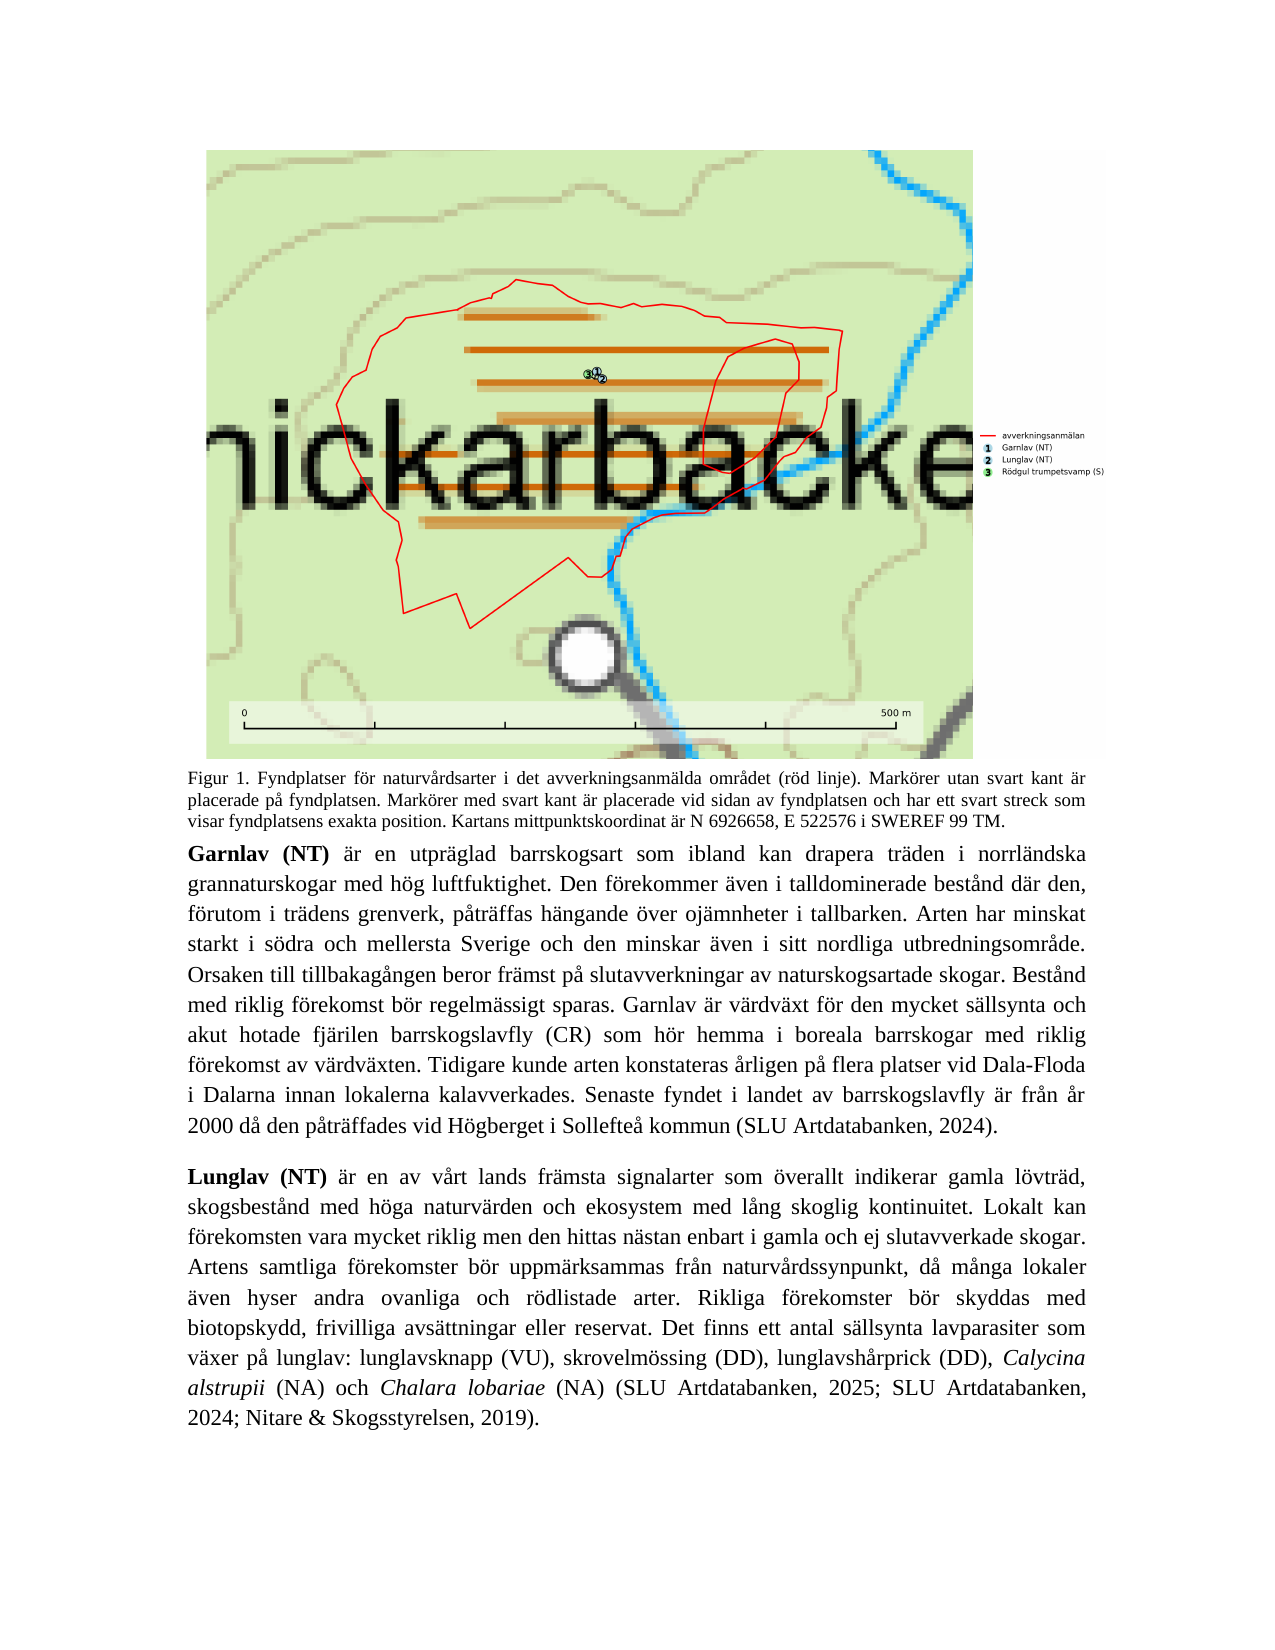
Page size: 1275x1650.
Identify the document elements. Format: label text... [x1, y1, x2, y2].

picture [206, 150, 1107, 759]
text Figur 1. Fyndplatser för naturvårdsarter i det avverkningsanmälda området (röd linje). Markörer utan svart kant är placerade på fyndplatsen. Markörer med svart kant är placerade vid sidan av fyndplatsen och har ett svart streck som visar fyndplatsens exakta position. Kartans mittpunktskoordinat är N 6926658, E 522576 i SWEREF 99 TM. [187, 767, 1087, 832]
text Garnlav (NT) är en utpräglad barrskogsart som ibland kan drapera träden i norrländska grannaturskogar med hög luftfuktighet. Den förekommer även i talldominerade bestånd där den, förutom i trädens grenverk, påträffas hängande över ojämnheter i tallbarken. Arten har minskat starkt i södra och mellersta Sverige och den minskar även i sitt nordliga utbredningsområde. Orsaken till tillbakagången beror främst på slutavverkningar av naturskogsartade skogar. Bestånd med riklig förekomst bör regelmässigt sparas. Garnlav är värdväxt för den mycket sällsynta och akut hotade fjärilen barrskogslavfly (CR) som hör hemma i boreala barrskogar med riklig förekomst av värdväxten. Tidigare kunde arten konstateras årligen på flera platser vid Dala-Floda i Dalarna innan lokalerna kalavverkades. Senaste fyndet i landet av barrskogslavfly är från år 2000 då den påträffades vid Högberget i Sollefteå kommun (SLU Artdatabanken, 2024). [187, 840, 1087, 1138]
text Lunglav (NT) är en av vårt lands främsta signalarter som överallt indikerar gamla lövträd, skogsbestånd med höga naturvärden och ekosystem med lång skoglig kontinuitet. Lokalt kan förekomsten vara mycket riklig men den hittas nästan enbart i gamla och ej slutavverkade skogar. Artens samtliga förekomster bör uppmärksammas från naturvårdssynpunkt, då många lokaler även hyser andra ovanliga och rödlistade arter. Rikliga förekomster bör skyddas med biotopskydd, frivilliga avsättningar eller reservat. Det finns ett antal sällsynta lavparasiter som växer på lunglav: lunglavsknapp (VU), skrovelmössing (DD), lunglavshårprick (DD), Calycina alstrupii (NA) och Chalara lobariae (NA) (SLU Artdatabanken, 2025; SLU Artdatabanken, 2024; Nitare & Skogsstyrelsen, 2019). [187, 1163, 1087, 1431]
